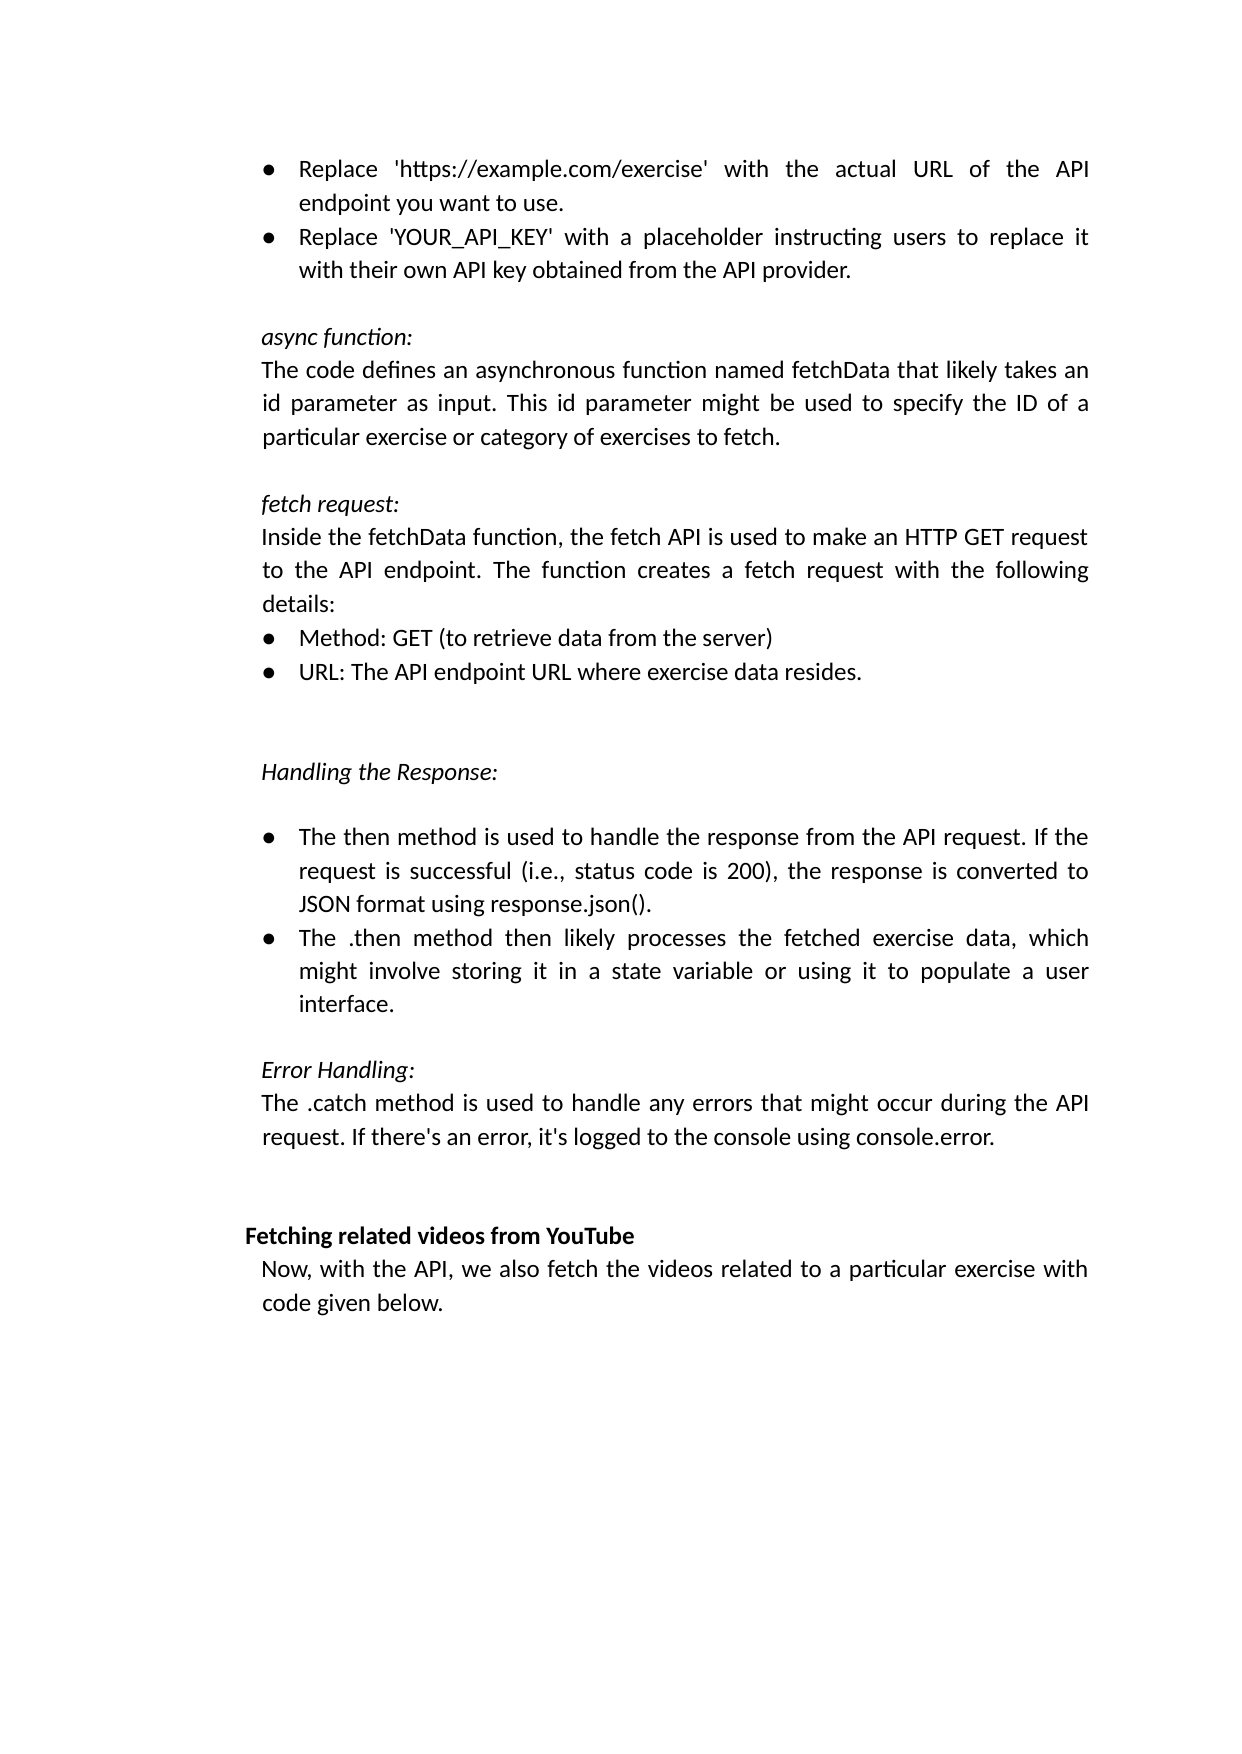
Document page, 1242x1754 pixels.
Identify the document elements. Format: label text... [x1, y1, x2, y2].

list URL: The API endpoint URL where exercise data resides. [261, 656, 1090, 686]
text Handling the Response: [261, 756, 1103, 786]
text Fetching related videos from YouTube [238, 1220, 1103, 1251]
text Now, with the API, we also fetch the videos related to a particular exercise with code given below. [261, 1254, 1090, 1318]
text fetch request: [261, 488, 1103, 518]
list Method: GET (to retrieve data from the server) [261, 622, 1090, 652]
text The .catch method is used to handle any errors that might occur during the API request. If there's an error, it's logged to the console using console.error. [261, 1087, 1090, 1151]
text Error Handling: [261, 1054, 1103, 1085]
list Replace 'https://example.com/exercise' with the actual URL of the API endpoint you want to use. [261, 153, 1090, 217]
list The then method is used to handle the response from the API request. If the request is successful (i.e., status code is 200), the response is converted to JSON format using response.json(). [261, 821, 1090, 919]
text async function: [261, 321, 1103, 352]
list Replace 'YOUR_API_KEY' with a placeholder instructing users to replace it with their own API key obtained from the API provider. [261, 221, 1090, 285]
text Inside the fetchData function, the fetch API is used to make an HTTP GET request to the API endpoint. The function creates a fetch request with the following details: [261, 521, 1090, 618]
text The code defines an asynchronous function named fetchData that likely takes an id parameter as input. This id parameter might be used to specify the ID of a particular exercise or category of exercises to fetch. [261, 354, 1090, 452]
list The .then method then likely processes the fetched exercise data, which might involve storing it in a state variable or using it to populate a user interface. [261, 922, 1090, 1019]
